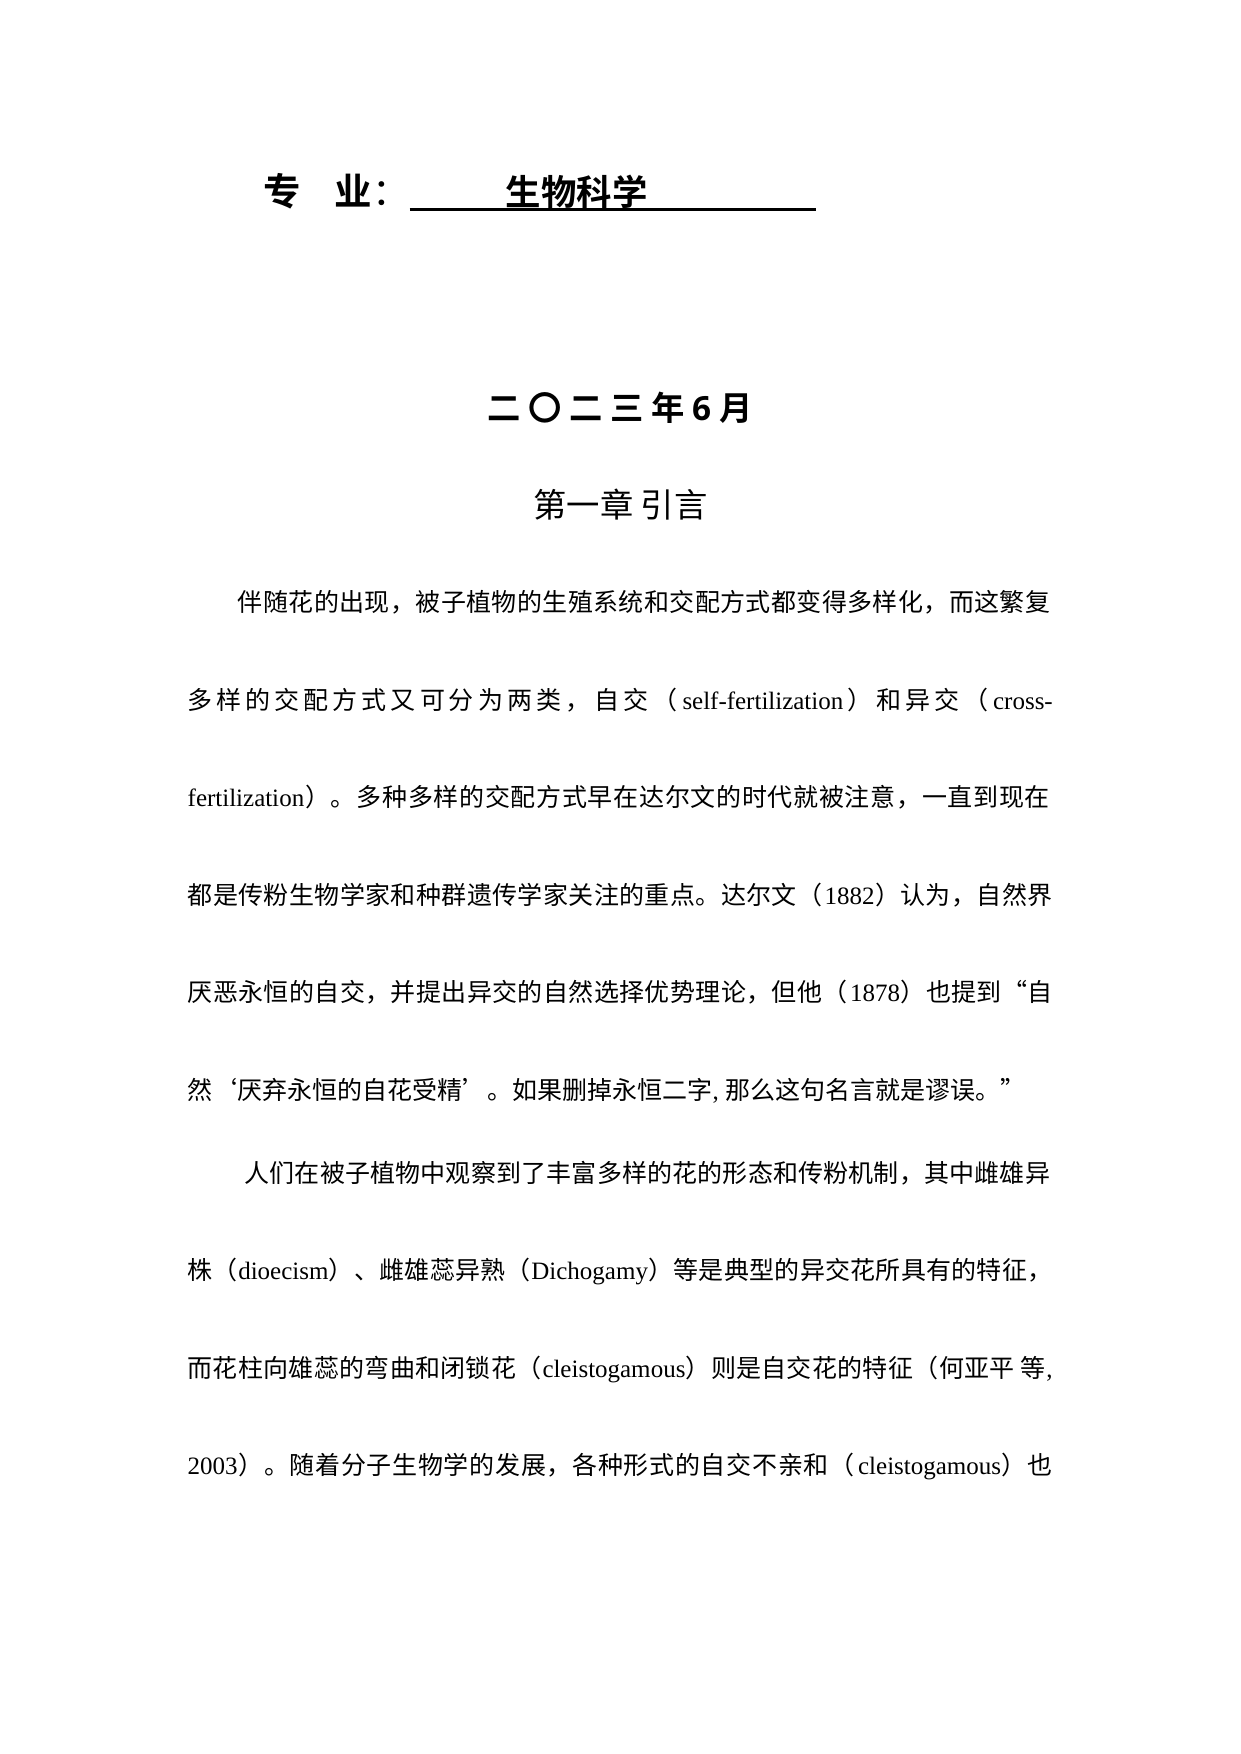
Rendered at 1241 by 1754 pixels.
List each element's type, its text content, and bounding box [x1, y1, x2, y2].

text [187, 1139, 1053, 1496]
text 二 〇 二 三 年 6 月 [187, 373, 1053, 438]
text 专 业： 生物科学 [187, 162, 1053, 216]
text 伴随花的出现，被子植物的生殖系统和交配方式都变得多样化，而这繁复多样的交配方式又可分为两类，自交（self-fertilization）和异交（cross-fertilization）。多种多样的交配方式早在达尔文的时代就被注意，一直到现在都是传粉生物学家和种群遗传学家关注的重点。达尔文（1882）认为，自然界厌恶永恒的自交，并提出异交的自然选择优势理论，但他（1878）也提到“自然‘厌弃永恒的自花受精’。如果删掉永恒二字, 那么这句名言就是谬误。” [187, 568, 1053, 1121]
text 第一章 引言 [187, 471, 1053, 536]
